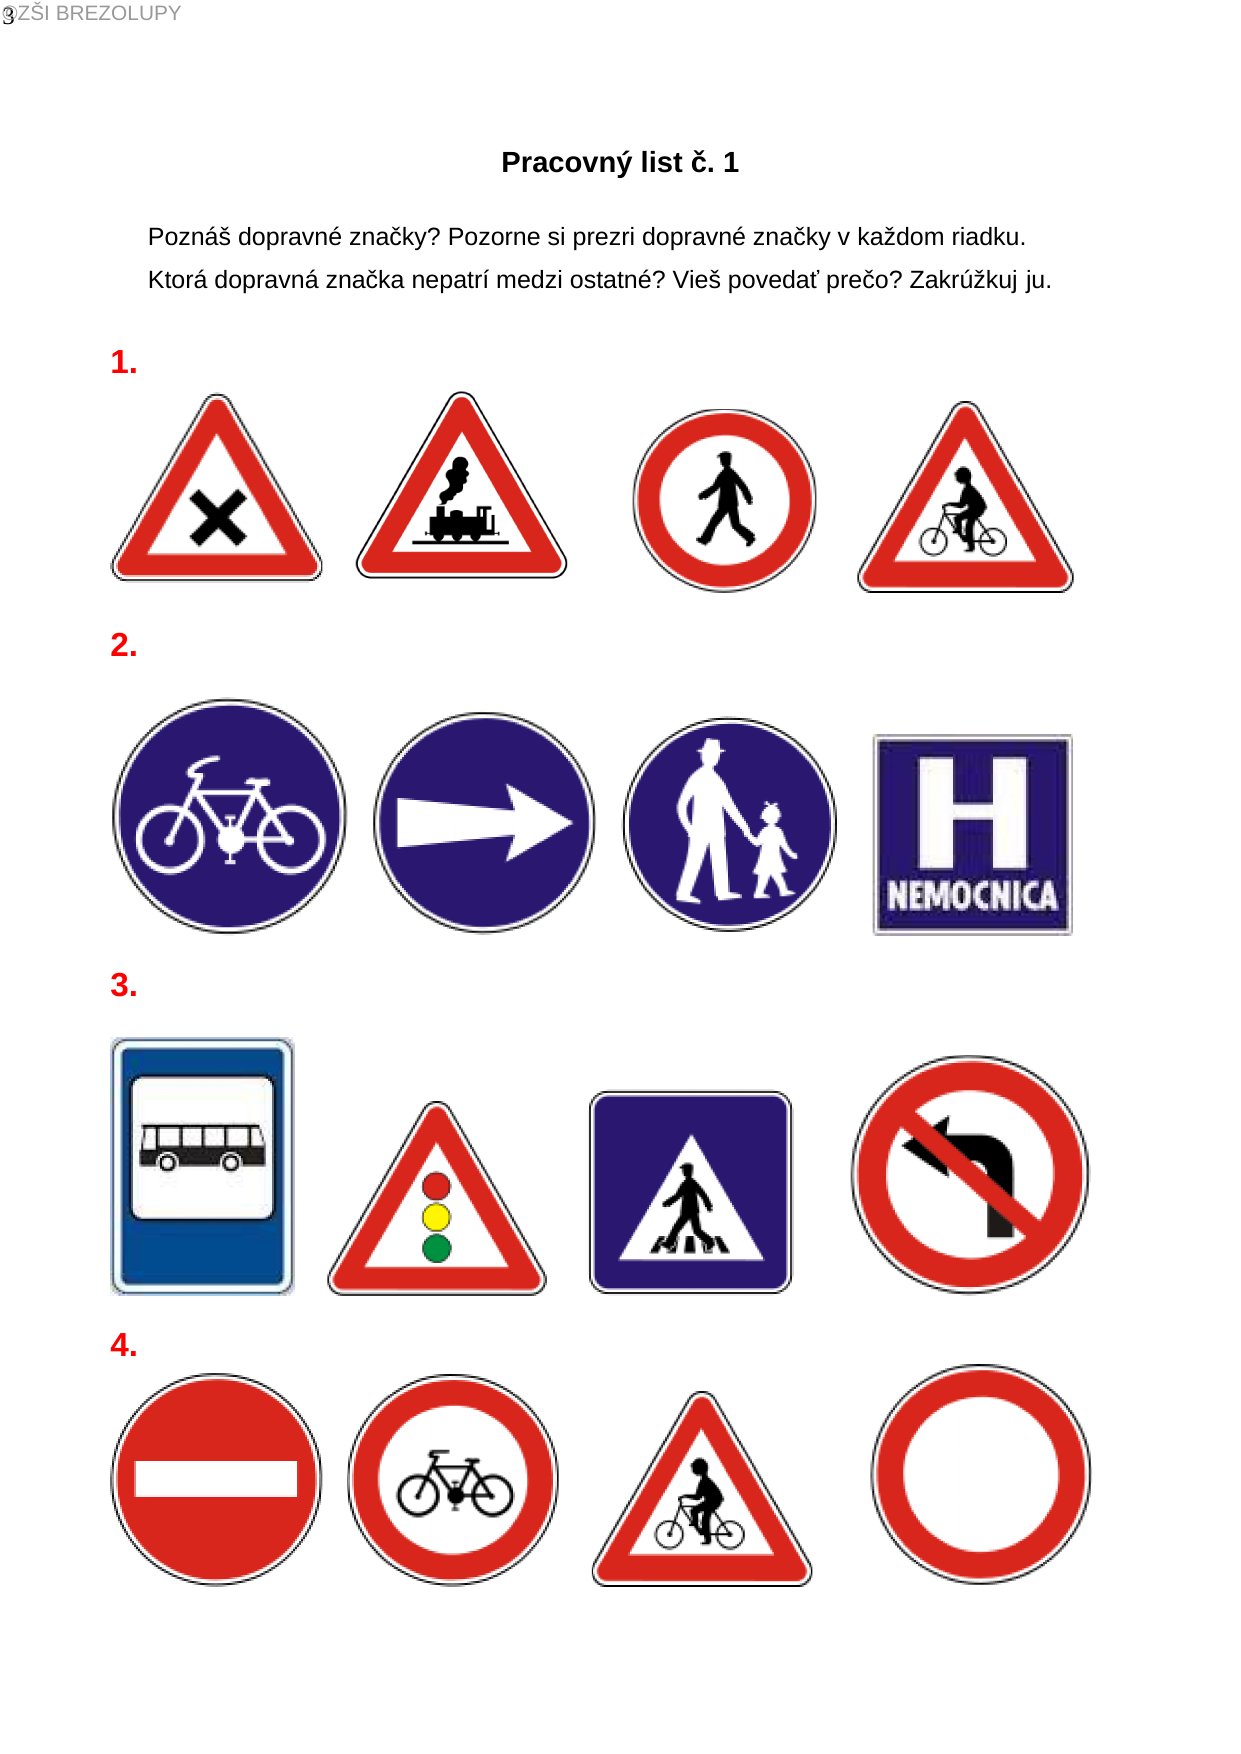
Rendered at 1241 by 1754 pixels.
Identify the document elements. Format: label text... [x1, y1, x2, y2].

picture [110, 1373, 323, 1587]
picture [372, 710, 597, 935]
picture [110, 380, 323, 593]
text Poznáš dopravné značky? Pozorne si prezri dopravné značky v každom riadku. Ktorá dopravná značka nepatrí medzi ostatné? Vieš povedať prečo? Zakrúžkuj ju. [148, 222, 1087, 294]
text Pracovný list č. 1 [52, 146, 1189, 179]
picture [857, 401, 1074, 593]
picture [110, 1037, 295, 1296]
picture [872, 734, 1073, 936]
subtitle 2. [110, 625, 1215, 664]
picture [591, 1391, 813, 1587]
picture [327, 1101, 547, 1296]
subtitle 1. [110, 342, 1215, 380]
picture [850, 1055, 1091, 1296]
picture [870, 1364, 1093, 1587]
picture [587, 1089, 794, 1296]
picture [632, 409, 817, 593]
picture [347, 1374, 559, 1587]
picture [110, 697, 348, 936]
picture [621, 716, 839, 934]
picture [355, 380, 568, 593]
